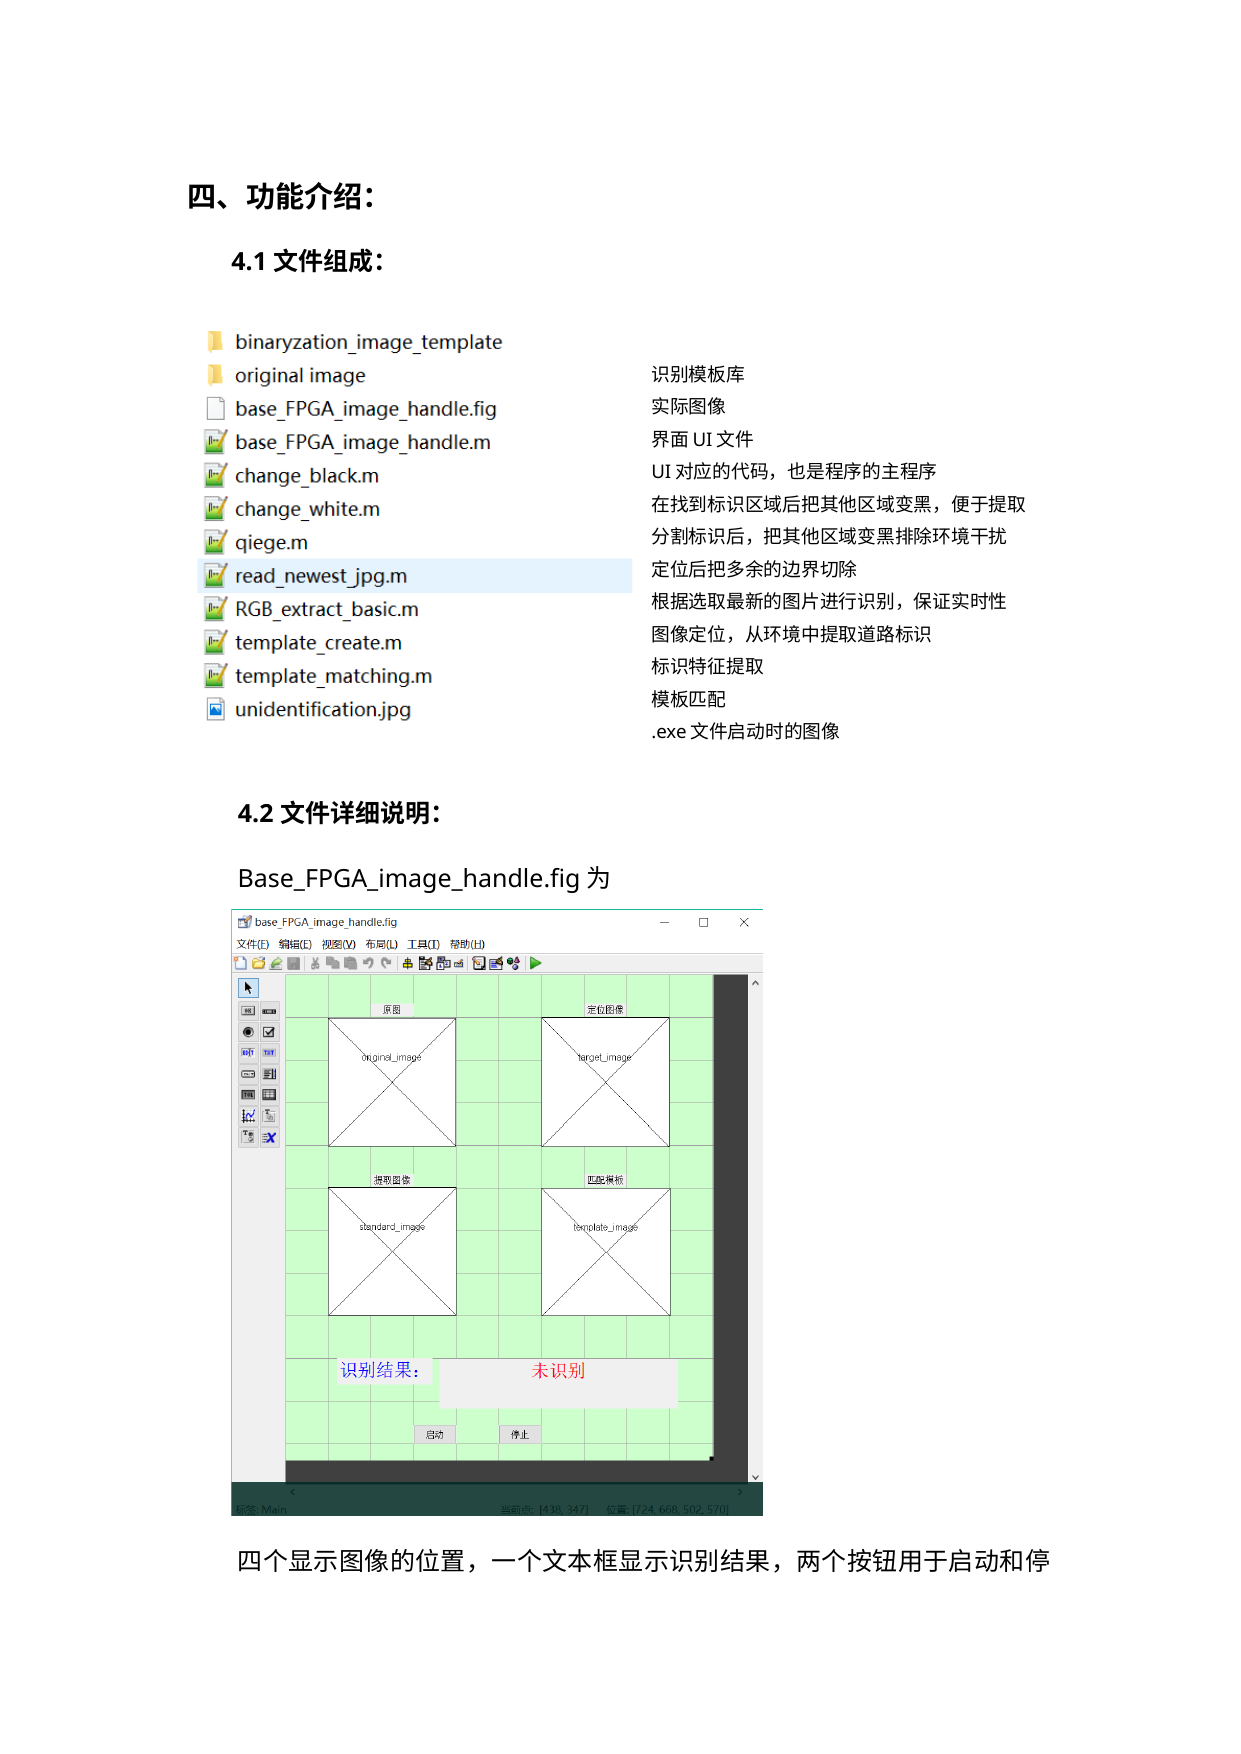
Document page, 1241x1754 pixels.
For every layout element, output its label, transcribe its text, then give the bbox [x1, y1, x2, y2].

text 定位后把多余的边界切除 [633, 552, 1053, 584]
text 分割标识后，把其他区域变黑排除环境干扰 [633, 519, 1053, 552]
text 4.2 文件详细说明： [187, 779, 1053, 844]
text 图像定位，从环境中提取道路标识 [633, 617, 1053, 649]
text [187, 1527, 1053, 1592]
text 实际图像 [633, 389, 1053, 422]
text 识别模板库 [633, 357, 1053, 389]
text 根据选取最新的图片进行识别，保证实时性 [633, 584, 1053, 617]
picture [187, 304, 633, 734]
text 四、功能介绍： [187, 162, 1053, 227]
text Base_FPGA_image_handle.fig为 [187, 844, 1053, 909]
text 界面UI文件 [633, 422, 1053, 454]
text 模板匹配 [633, 682, 1053, 714]
text .exe文件启动时的图像 [187, 714, 1053, 747]
text 标识特征提取 [633, 649, 1053, 682]
text 4.1 文件组成： [187, 227, 1053, 292]
picture [231, 909, 763, 1516]
text 在找到标识区域后把其他区域变黑，便于提取 [633, 487, 1053, 519]
text UI对应的代码，也是程序的主程序 [633, 454, 1053, 487]
